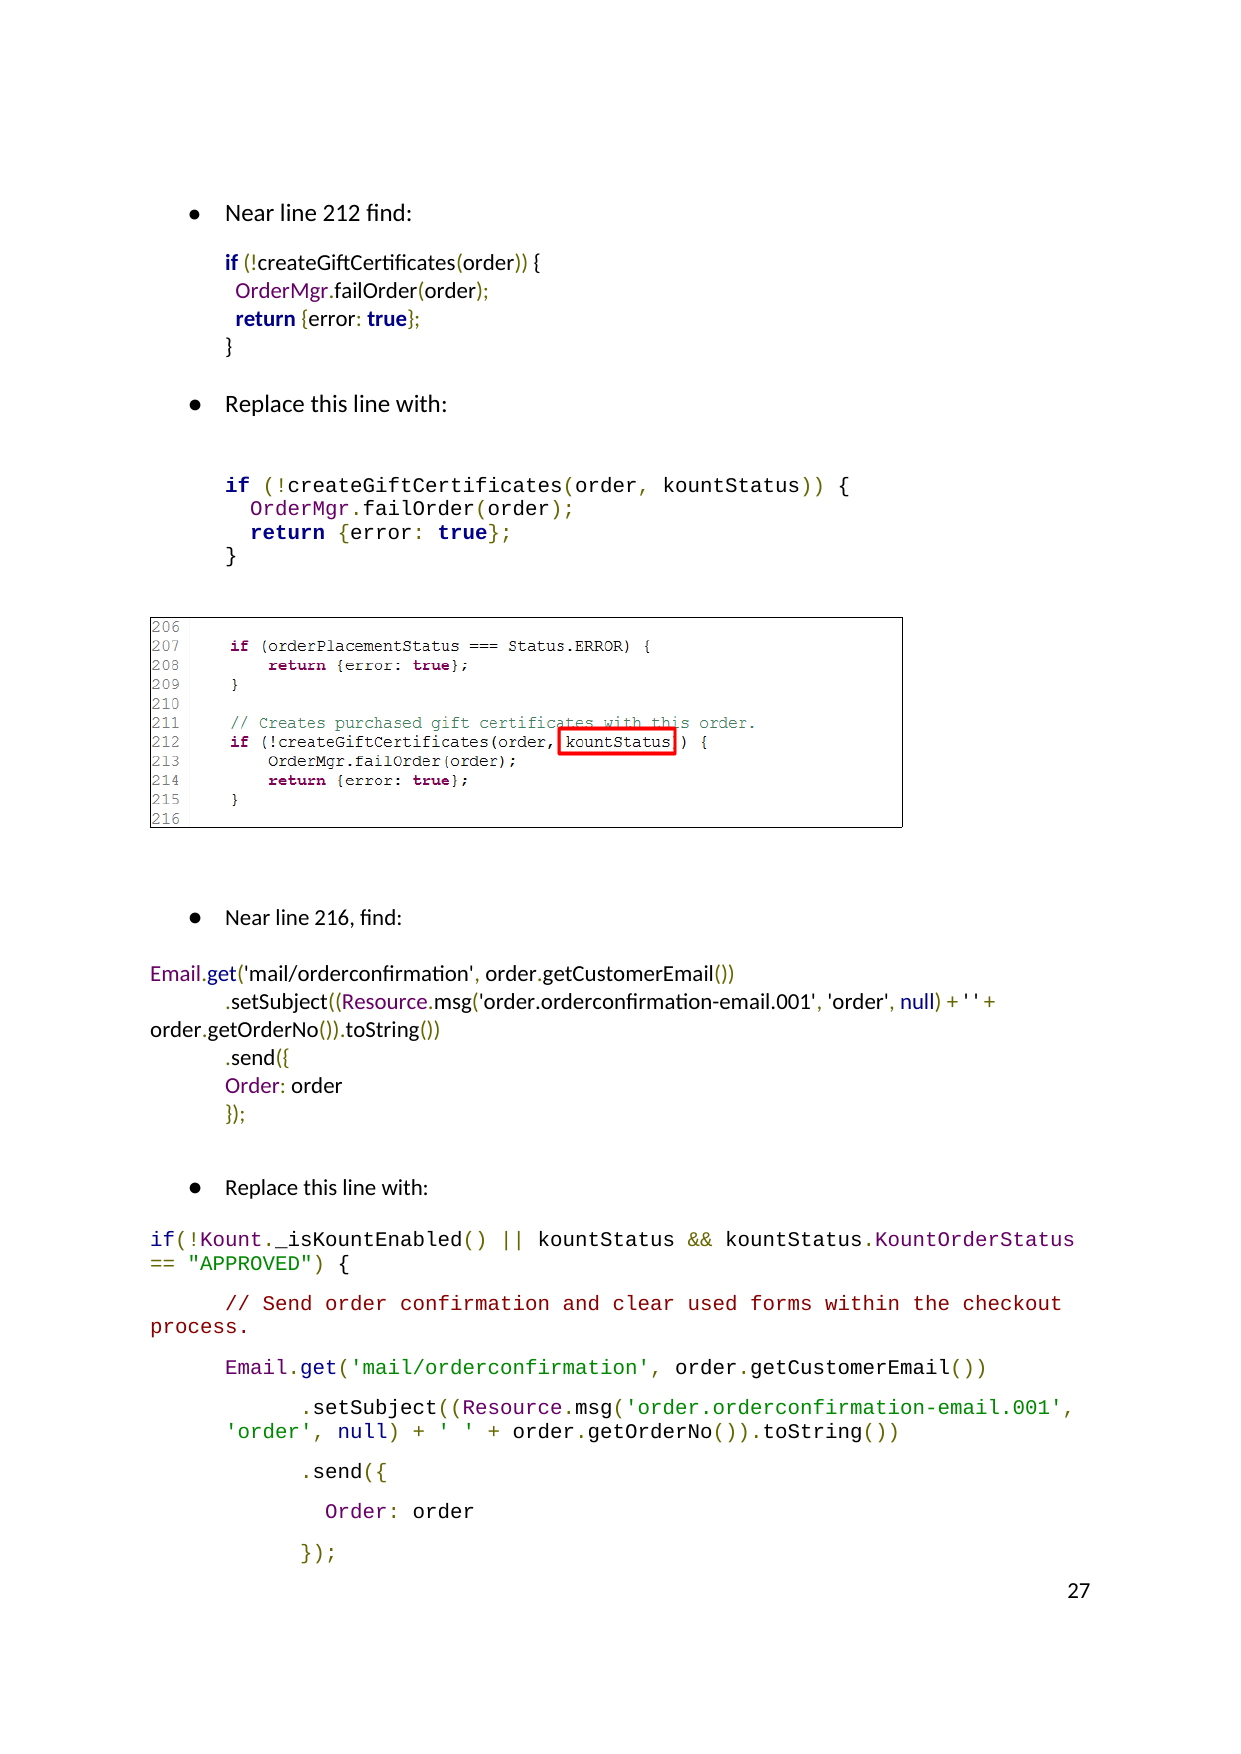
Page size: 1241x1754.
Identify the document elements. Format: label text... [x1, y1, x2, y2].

text return {error: true}; [150, 304, 1090, 332]
text // Send order confirmation and clear used forms within the checkout process. [150, 1293, 1090, 1340]
text Email.get('mail/orderconfirmation', order.getCustomerEmail()) [150, 1357, 1090, 1381]
text }); [150, 1099, 1090, 1127]
text .setSubject((Resource.msg('order.orderconfirmation-email.001', 'order', null) + ' ' + order.getOrderNo()).toString()) [225, 1397, 1090, 1444]
text }); [225, 1542, 1090, 1565]
text Order: order [225, 1501, 1090, 1525]
text OrderMgr.failOrder(order); [150, 498, 1090, 522]
list Near line 216, find: [187, 902, 1090, 931]
text } [150, 332, 1090, 388]
text .setSubject((Resource.msg('order.orderconfirmation-email.001', 'order', null) + ' ' + order.getOrderNo()).toString()) [150, 987, 1090, 1043]
text .send({ [150, 1043, 1090, 1071]
picture [151, 618, 902, 827]
text Email.get('mail/orderconfirmation', order.getCustomerEmail()) [150, 959, 1090, 987]
text } [150, 546, 1090, 569]
text return {error: true}; [150, 522, 1090, 546]
text .send({ [225, 1461, 1090, 1485]
text Order: order [150, 1071, 1090, 1099]
text OrderMgr.failOrder(order); [150, 276, 1090, 304]
text if (!createGiftCertificates(order, kountStatus)) { [150, 474, 1090, 498]
list Near line 212 find: [187, 197, 1090, 227]
text if(!Kount._isKountEnabled() || kountStatus && kountStatus.KountOrderStatus == "APPROVED") { [150, 1229, 1090, 1276]
text if (!createGiftCertificates(order)) { [150, 248, 1090, 276]
list Replace this line with: [187, 388, 1090, 452]
list Replace this line with: [187, 1172, 1090, 1201]
